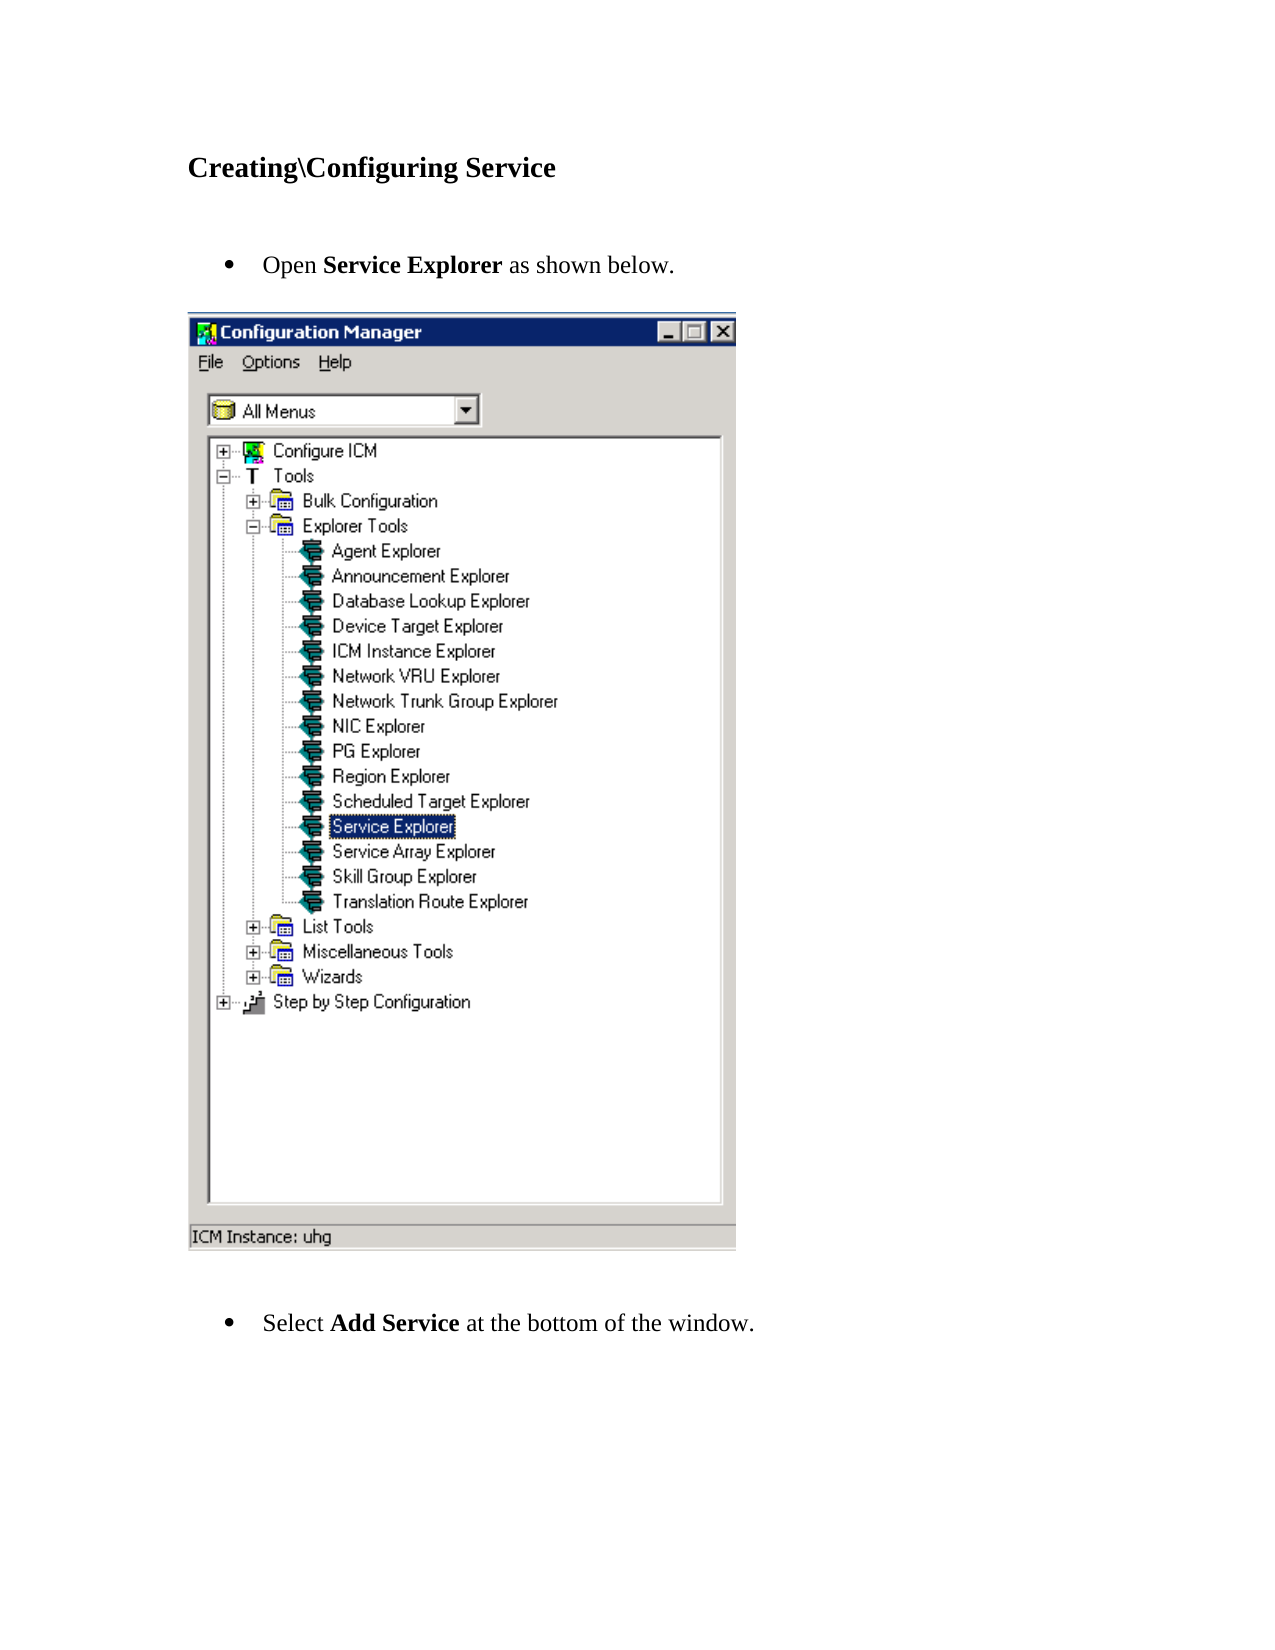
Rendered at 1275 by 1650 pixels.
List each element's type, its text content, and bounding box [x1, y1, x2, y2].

list Open Service Explorer as shown below. [225, 251, 1087, 279]
list Select Add Service at the bottom of the window. [225, 1308, 1087, 1337]
picture [187, 312, 736, 1251]
text Creating\Configuring Service [187, 150, 1087, 183]
